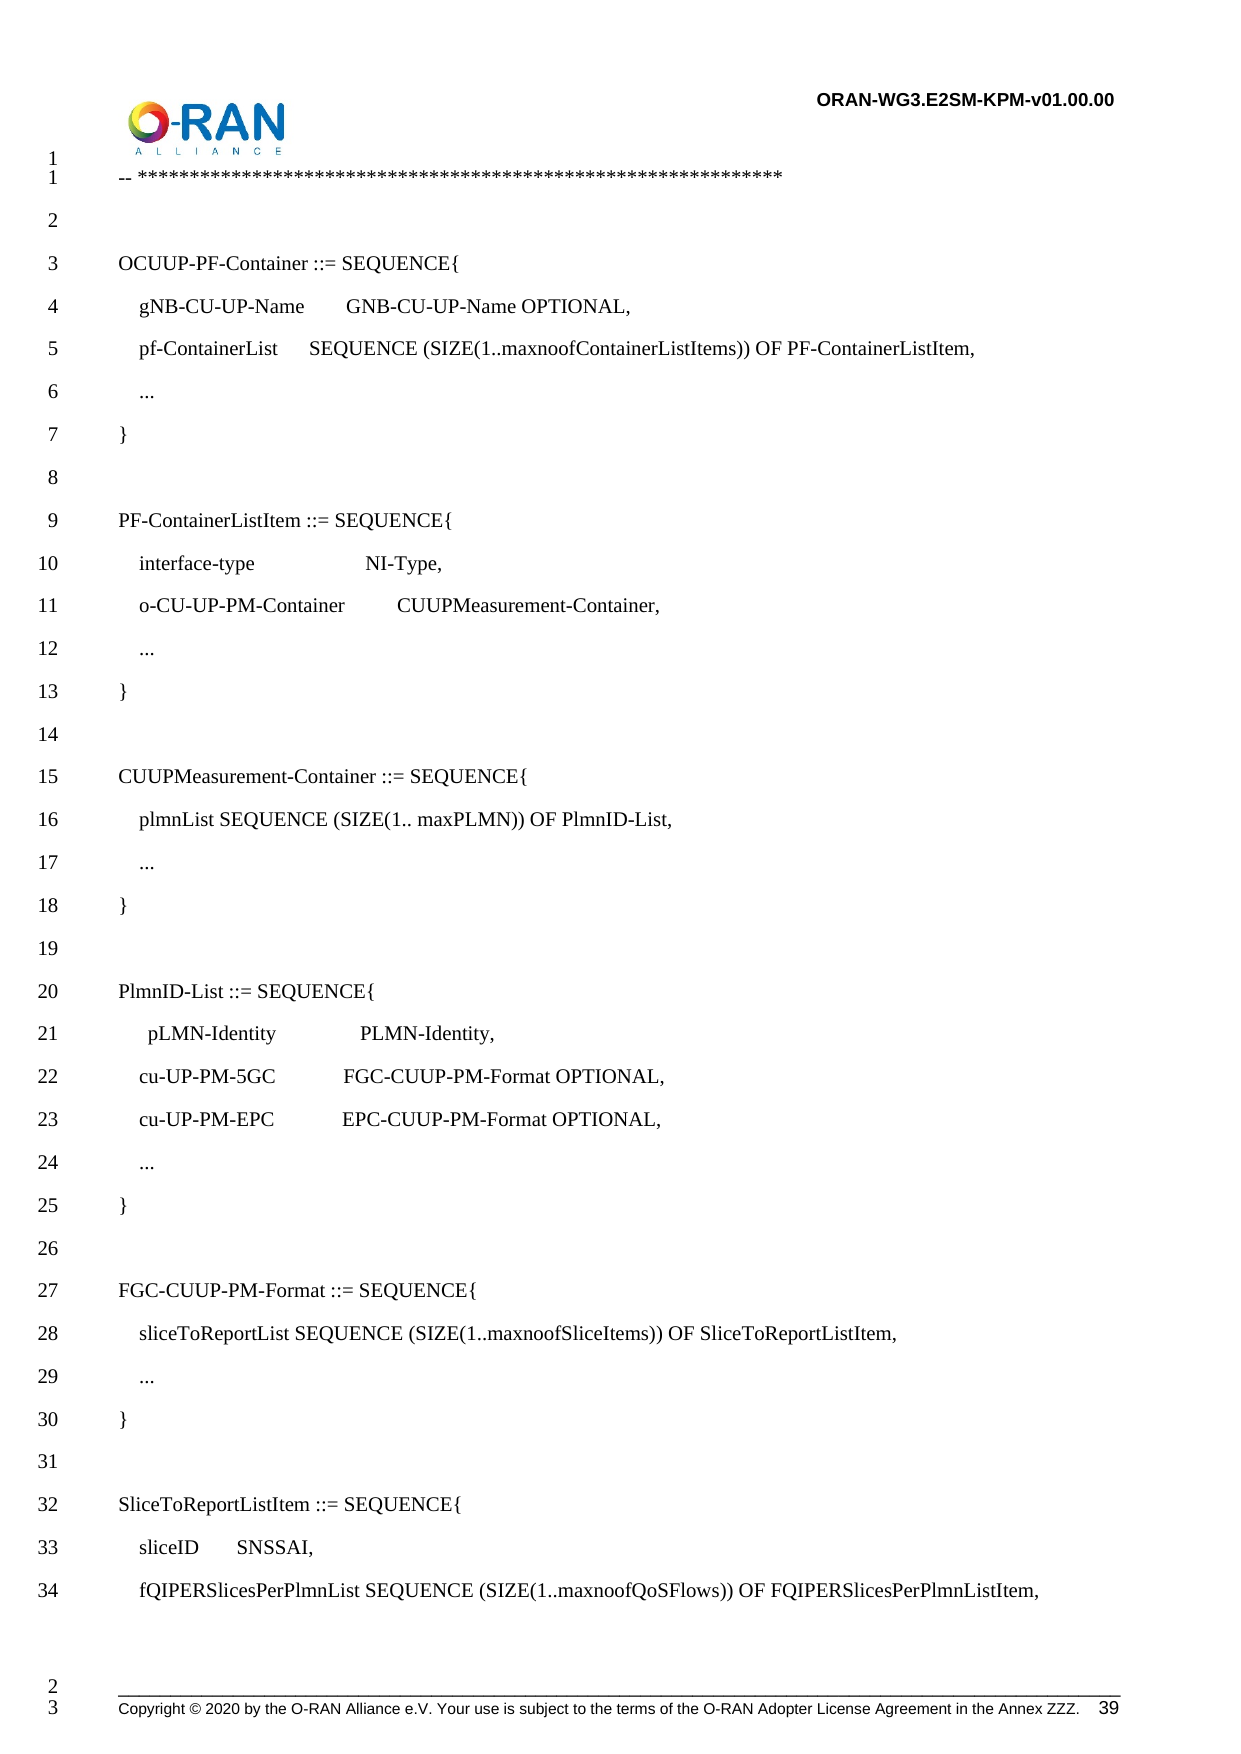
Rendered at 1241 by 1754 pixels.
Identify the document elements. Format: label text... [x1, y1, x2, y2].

text } [118, 1407, 1122, 1431]
text pf-ContainerList SEQUENCE (SIZE(1..maxnoofContainerListItems)) OF PF-ContainerListItem, [118, 336, 1122, 360]
text pLMN-Identity PLMN-Identity, [118, 1021, 1122, 1045]
text PlmnID-List ::= SEQUENCE{ [118, 978, 1122, 1003]
text o-CU-UP-PM-Container CUUPMeasurement-Container, [118, 593, 1122, 617]
text CUUPMeasurement-Container ::= SEQUENCE{ [118, 764, 1122, 788]
text SliceToReportListItem ::= SEQUENCE{ [118, 1492, 1122, 1516]
text } [118, 679, 1122, 703]
text gNB-CU-UP-Name GNB-CU-UP-Name OPTIONAL, [118, 293, 1122, 318]
text OCUUP-PF-Container ::= SEQUENCE{ [118, 251, 1122, 275]
text FGC-CUUP-PM-Format ::= SEQUENCE{ [118, 1278, 1122, 1302]
text interface-type NI-Type, [118, 550, 1122, 574]
text plmnList SEQUENCE (SIZE(1.. maxPLMN)) OF PlmnID-List, [118, 807, 1122, 831]
text } [118, 893, 1122, 917]
text fQIPERSlicesPerPlmnList SEQUENCE (SIZE(1..maxnoofQoSFlows)) OF FQIPERSlicesPerPlmnListItem, [118, 1578, 1122, 1602]
text } [118, 422, 1122, 446]
text ... [118, 1150, 1122, 1174]
text sliceToReportList SEQUENCE (SIZE(1..maxnoofSliceItems)) OF SliceToReportListItem, [118, 1321, 1122, 1345]
text } [118, 1193, 1122, 1217]
text PF-ContainerListItem ::= SEQUENCE{ [118, 508, 1122, 532]
text sliceID SNSSAI, [118, 1535, 1122, 1559]
picture [118, 88, 298, 166]
text cu-UP-PM-EPC EPC-CUUP-PM-Format OPTIONAL, [118, 1107, 1122, 1131]
text ... [118, 636, 1122, 660]
text ... [118, 1364, 1122, 1388]
text ... [118, 379, 1122, 403]
text ... [118, 850, 1122, 874]
text cu-UP-PM-5GC FGC-CUUP-PM-Format OPTIONAL, [118, 1064, 1122, 1088]
text -- ************************************************************** [118, 165, 1122, 189]
